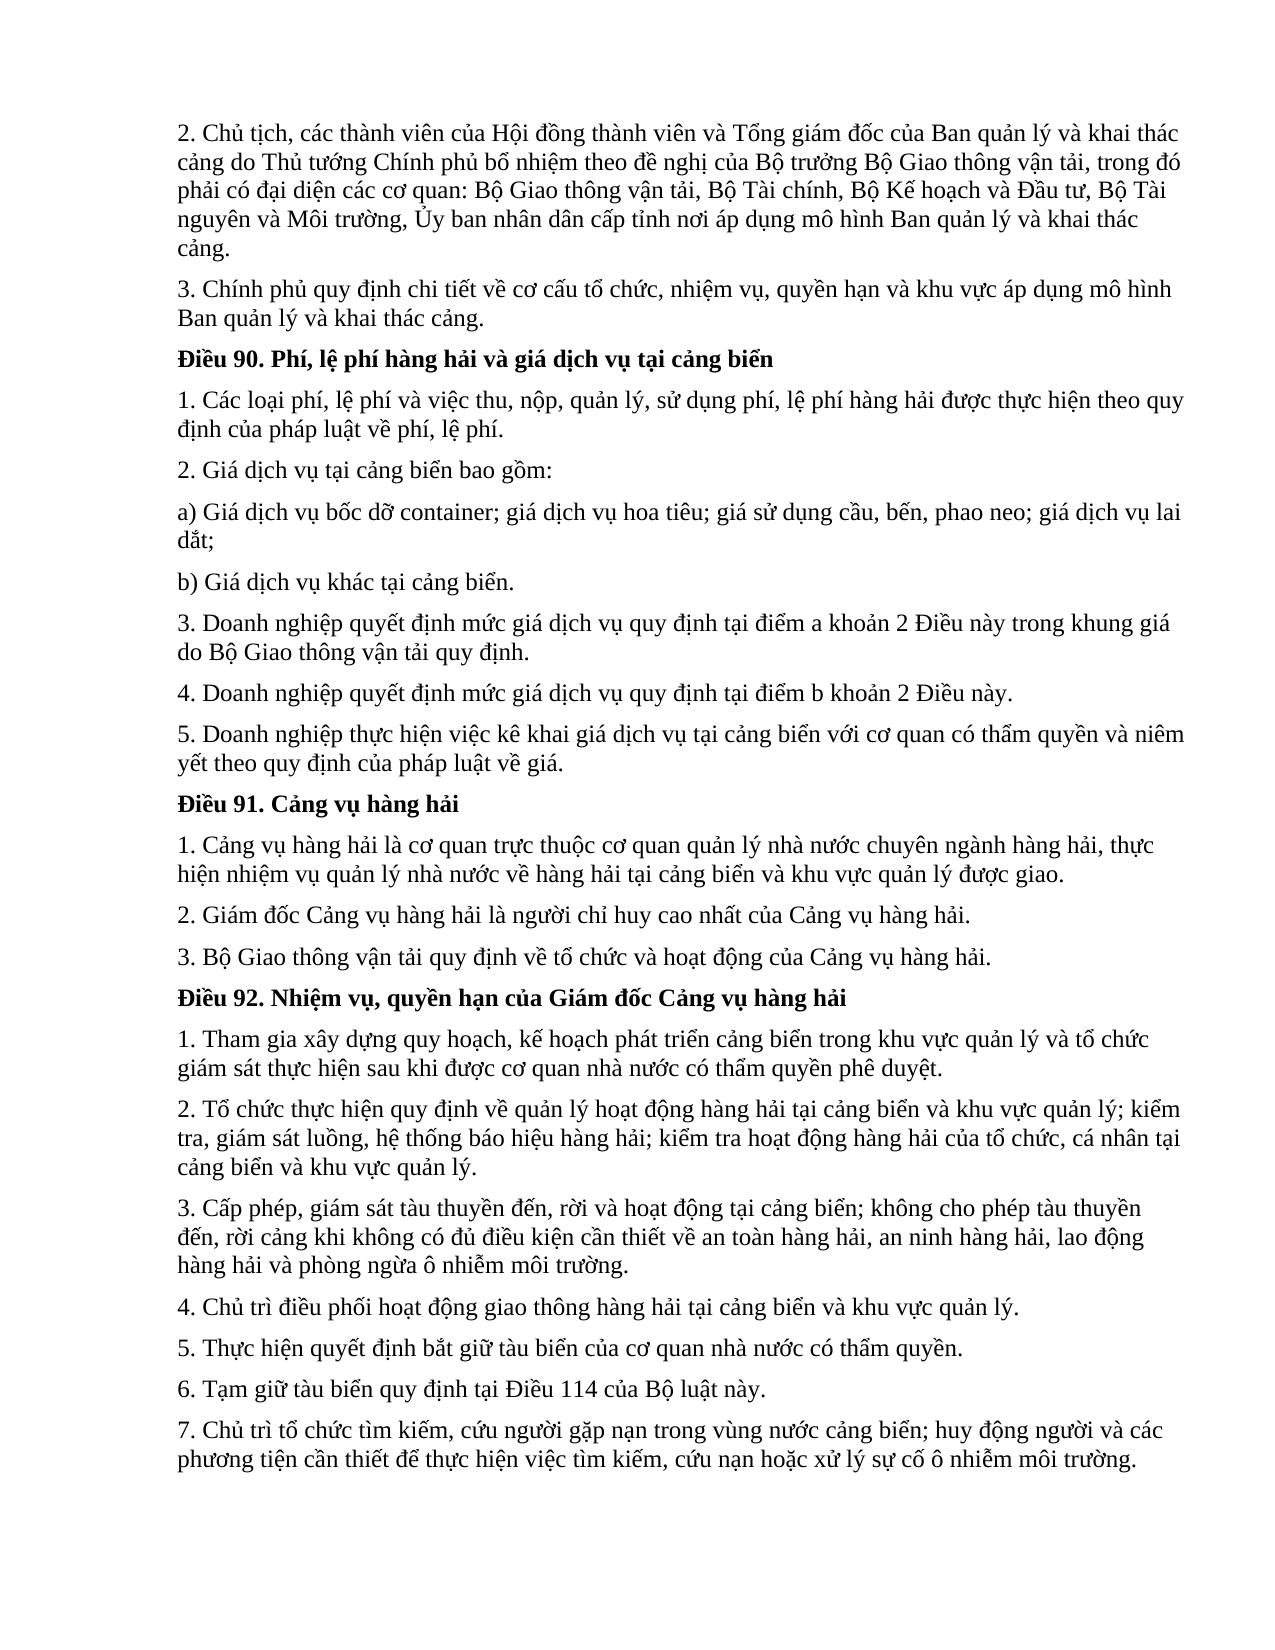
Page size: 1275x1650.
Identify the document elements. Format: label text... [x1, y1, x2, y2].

text 3. Bộ Giao thông vận tải quy định về tổ chức và hoạt động của Cảng vụ hàng hải. [177, 942, 1186, 971]
text 5. Thực hiện quyết định bắt giữ tàu biển của cơ quan nhà nước có thẩm quyền. [177, 1333, 1186, 1362]
text b) Giá dịch vụ khác tại cảng biển. [177, 567, 1186, 596]
text 2. Giá dịch vụ tại cảng biển bao gồm: [177, 456, 1186, 484]
text 1. Tham gia xây dựng quy hoạch, kế hoạch phát triển cảng biển trong khu vực quản lý và tổ chức giám sát thực hiện sau khi được cơ quan nhà nước có thẩm quyền phê duyệt. [177, 1024, 1186, 1082]
text 2. Chủ tịch, các thành viên của Hội đồng thành viên và Tổng giám đốc của Ban quản lý và khai thác cảng do Thủ tướng Chính phủ bổ nhiệm theo đề nghị của Bộ trưởng Bộ Giao thông vận tải, trong đó phải có đại diện các cơ quan: Bộ Giao thông vận tải, Bộ Tài chính, Bộ Kế hoạch và Đầu tư, Bộ Tài nguyên và Môi trường, Ủy ban nhân dân cấp tỉnh nơi áp dụng mô hình Ban quản lý và khai thác cảng. [177, 118, 1186, 262]
text 3. Chính phủ quy định chi tiết về cơ cấu tổ chức, nhiệm vụ, quyền hạn và khu vực áp dụng mô hình Ban quản lý và khai thác cảng. [177, 274, 1186, 332]
text Điều 92. Nhiệm vụ, quyền hạn của Giám đốc Cảng vụ hàng hải [177, 983, 1186, 1012]
text Điều 90. Phí, lệ phí hàng hải và giá dịch vụ tại cảng biển [177, 344, 1186, 373]
text 1. Các loại phí, lệ phí và việc thu, nộp, quản lý, sử dụng phí, lệ phí hàng hải được thực hiện theo quy định của pháp luật về phí, lệ phí. [177, 386, 1186, 443]
text a) Giá dịch vụ bốc dỡ container; giá dịch vụ hoa tiêu; giá sử dụng cầu, bến, phao neo; giá dịch vụ lai dắt; [177, 497, 1186, 554]
text 4. Doanh nghiệp quyết định mức giá dịch vụ quy định tại điểm b khoản 2 Điều này. [177, 678, 1186, 707]
text 7. Chủ trì tổ chức tìm kiếm, cứu người gặp nạn trong vùng nước cảng biển; huy động người và các phương tiện cần thiết để thực hiện việc tìm kiếm, cứu nạn hoặc xử lý sự cố ô nhiễm môi trường. [177, 1416, 1186, 1473]
text 6. Tạm giữ tàu biển quy định tại Điều 114 của Bộ luật này. [177, 1374, 1186, 1403]
text 2. Tổ chức thực hiện quy định về quản lý hoạt động hàng hải tại cảng biển và khu vực quản lý; kiểm tra, giám sát luồng, hệ thống báo hiệu hàng hải; kiểm tra hoạt động hàng hải của tổ chức, cá nhân tại cảng biển và khu vực quản lý. [177, 1094, 1186, 1181]
text 1. Cảng vụ hàng hải là cơ quan trực thuộc cơ quan quản lý nhà nước chuyên ngành hàng hải, thực hiện nhiệm vụ quản lý nhà nước về hàng hải tại cảng biển và khu vực quản lý được giao. [177, 831, 1186, 888]
text 5. Doanh nghiệp thực hiện việc kê khai giá dịch vụ tại cảng biển với cơ quan có thẩm quyền và niêm yết theo quy định của pháp luật về giá. [177, 719, 1186, 777]
text Điều 91. Cảng vụ hàng hải [177, 789, 1186, 818]
text 2. Giám đốc Cảng vụ hàng hải là người chỉ huy cao nhất của Cảng vụ hàng hải. [177, 901, 1186, 929]
text 4. Chủ trì điều phối hoạt động giao thông hàng hải tại cảng biển và khu vực quản lý. [177, 1292, 1186, 1321]
text 3. Doanh nghiệp quyết định mức giá dịch vụ quy định tại điểm a khoản 2 Điều này trong khung giá do Bộ Giao thông vận tải quy định. [177, 608, 1186, 666]
text 3. Cấp phép, giám sát tàu thuyền đến, rời và hoạt động tại cảng biển; không cho phép tàu thuyền đến, rời cảng khi không có đủ điều kiện cần thiết về an toàn hàng hải, an ninh hàng hải, lao động hàng hải và phòng ngừa ô nhiễm môi trường. [177, 1193, 1186, 1279]
